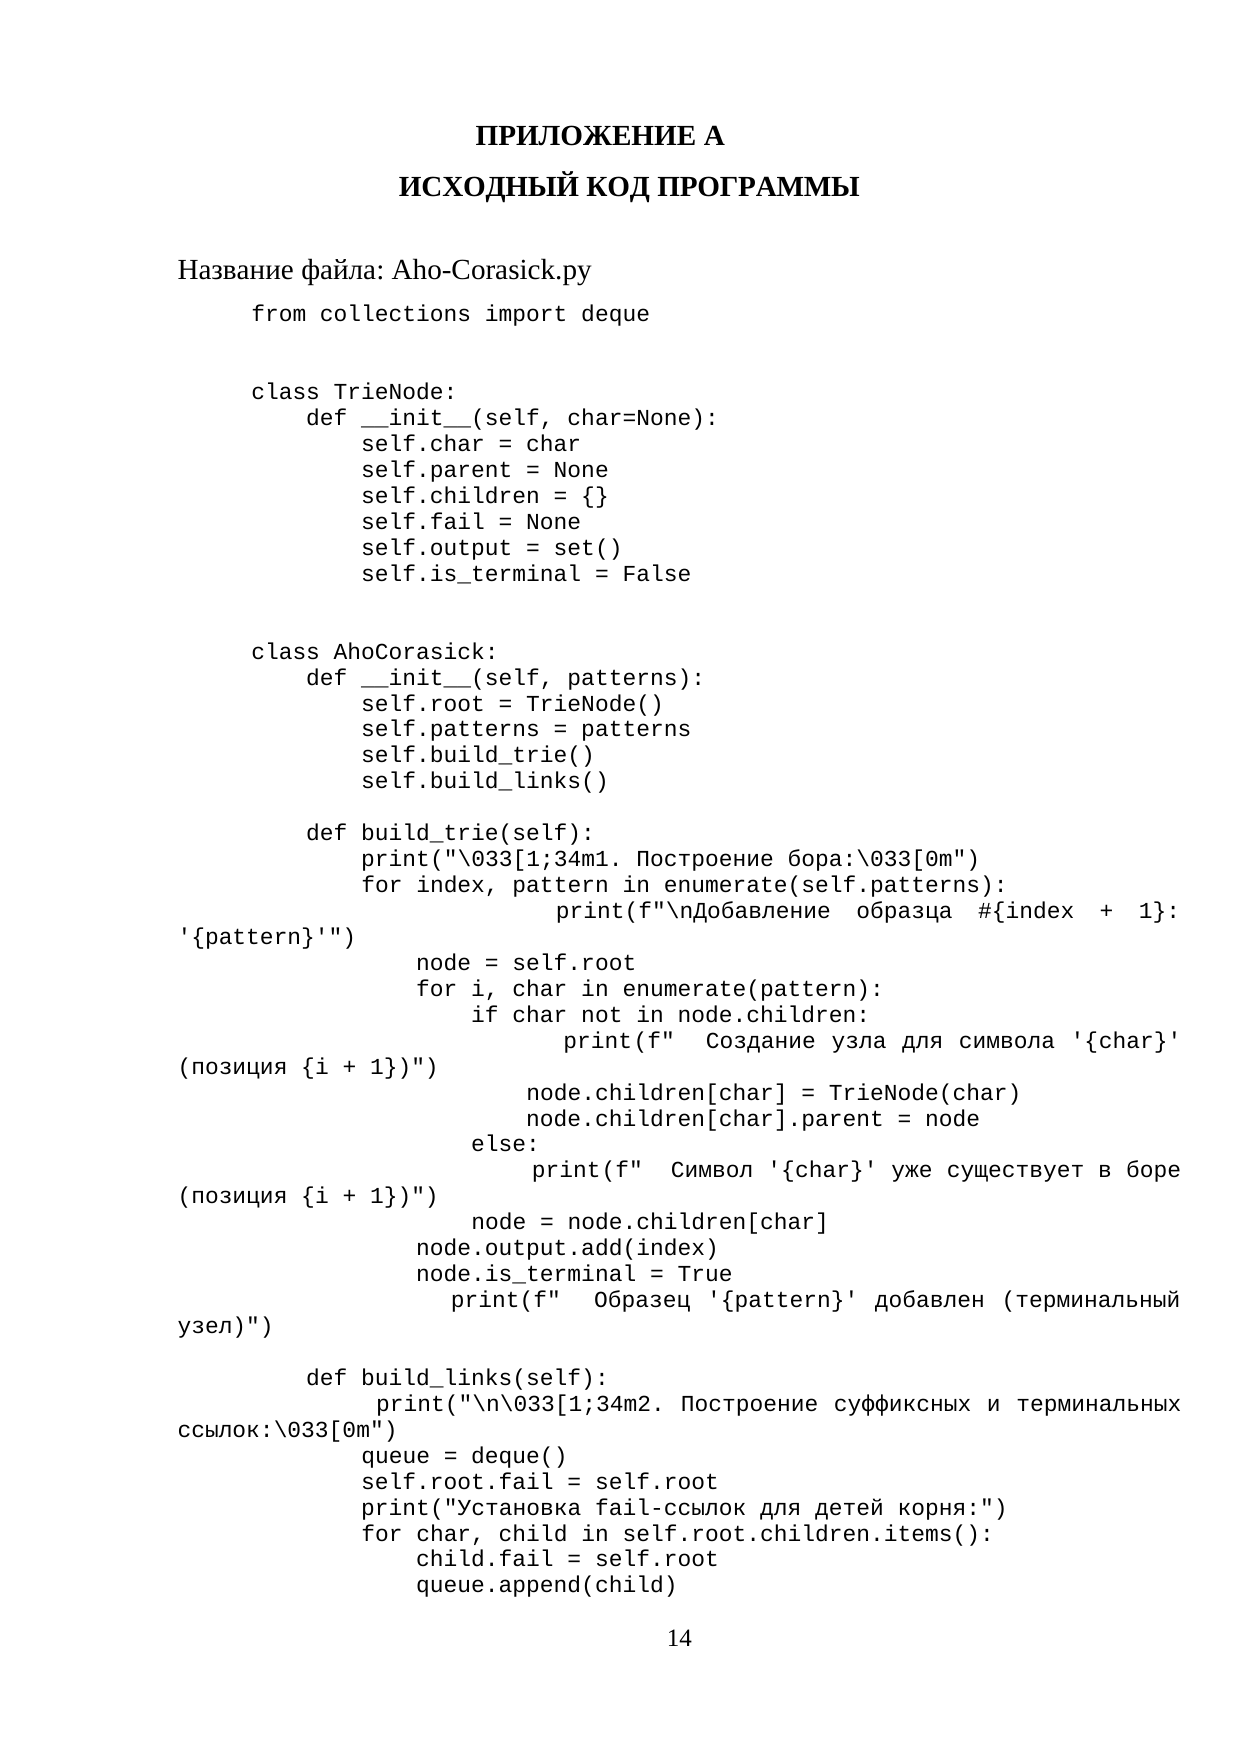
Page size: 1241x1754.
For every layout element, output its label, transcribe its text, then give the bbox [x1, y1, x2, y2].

text for char, child in self.root.children.items(): [177, 1522, 1181, 1548]
text ИСХОДНЫЙ КОД ПРОГРАММЫ [325, 169, 1024, 202]
text print(f" Образец '{pattern}' добавлен (терминальный узел)") [177, 1288, 1181, 1340]
text Название файла: Aho-Corasick.py [177, 252, 1181, 286]
text print("\033[1;34m1. Построение бора:\033[0m") [177, 847, 1181, 873]
text print(f" Символ '{char}' уже существует в боре (позиция {i + 1})") [177, 1159, 1181, 1211]
text class AhoCorasick: [177, 640, 1181, 666]
text print(f" Создание узла для символа '{char}' (позиция {i + 1})") [177, 1029, 1181, 1081]
text for index, pattern in enumerate(self.patterns): [177, 873, 1181, 899]
text child.fail = self.root [177, 1548, 1181, 1574]
text self.fail = None [177, 510, 1181, 536]
text self.children = {} [177, 484, 1181, 510]
text self.parent = None [177, 458, 1181, 484]
text else: [177, 1133, 1181, 1159]
text self.is_terminal = False [177, 562, 1181, 588]
text def __init__(self, patterns): [177, 666, 1181, 692]
text class TrieNode: [177, 381, 1181, 407]
text print("\n\033[1;34m2. Построение суффиксных и терминальных ссылок:\033[0m") [177, 1392, 1181, 1444]
text node = node.children[char] [177, 1211, 1181, 1237]
text self.patterns = patterns [177, 718, 1181, 744]
text def build_trie(self): [177, 822, 1181, 847]
text self.char = char [177, 432, 1181, 458]
text queue = deque() [177, 1444, 1181, 1470]
text for i, char in enumerate(pattern): [177, 977, 1181, 1003]
text self.output = set() [177, 536, 1181, 562]
text queue.append(child) [177, 1574, 1181, 1600]
subtitle ПРИЛОЖЕНИЕ А [177, 118, 1023, 152]
text node.children[char].parent = node [177, 1107, 1181, 1133]
text print("Установка fail-ссылок для детей корня:") [177, 1496, 1181, 1522]
text def __init__(self, char=None): [177, 407, 1181, 432]
text node.is_terminal = True [177, 1262, 1181, 1288]
text node.output.add(index) [177, 1237, 1181, 1262]
text print(f"\nДобавление образца #{index + 1}: '{pattern}'") [177, 899, 1181, 951]
text self.build_links() [177, 770, 1181, 796]
text node.children[char] = TrieNode(char) [177, 1081, 1181, 1107]
text self.build_trie() [177, 744, 1181, 770]
text from collections import deque [177, 303, 1181, 329]
text node = self.root [177, 951, 1181, 977]
text if char not in node.children: [177, 1003, 1181, 1029]
text self.root = TrieNode() [177, 692, 1181, 718]
text def build_links(self): [177, 1366, 1181, 1392]
text self.root.fail = self.root [177, 1470, 1181, 1496]
